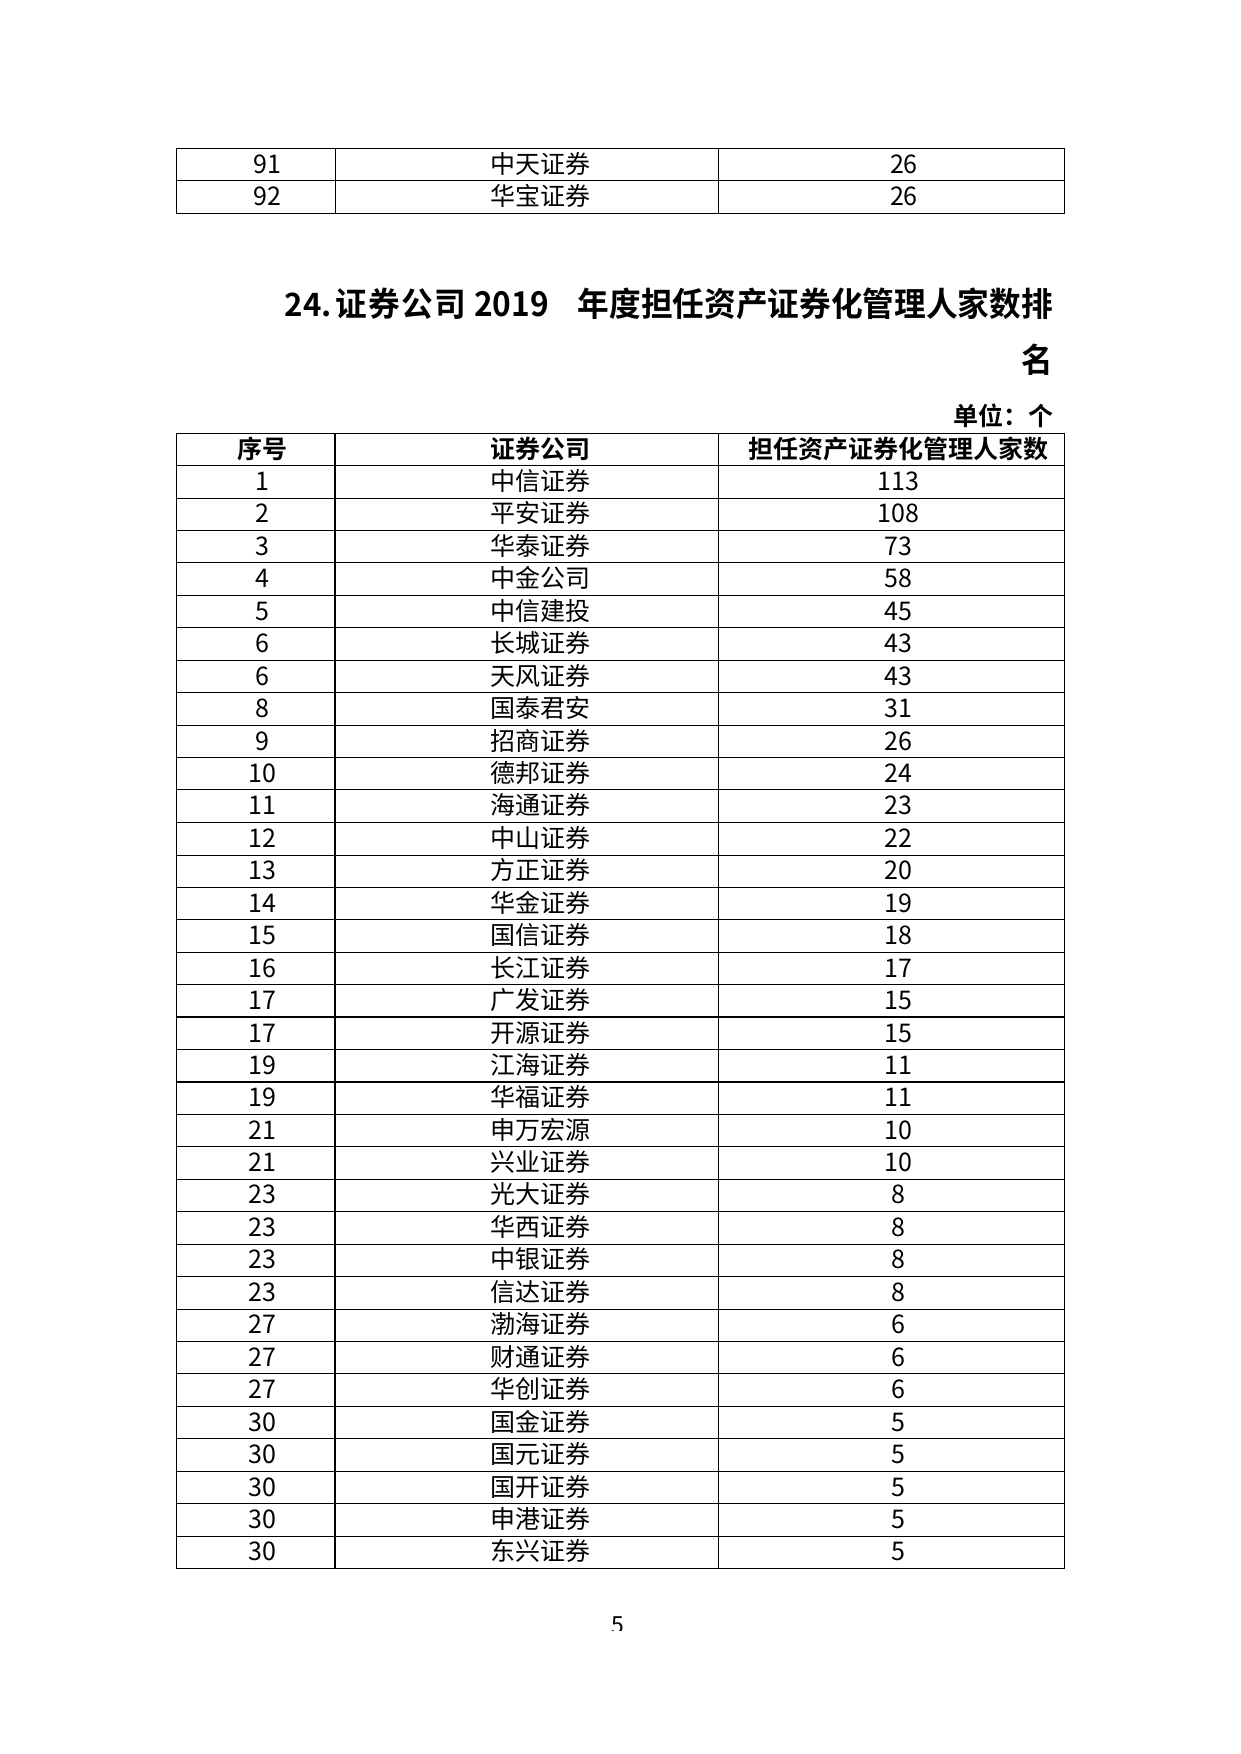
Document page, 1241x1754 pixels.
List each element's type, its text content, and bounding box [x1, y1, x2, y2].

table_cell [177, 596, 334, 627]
text 单位：个 [164, 396, 1053, 432]
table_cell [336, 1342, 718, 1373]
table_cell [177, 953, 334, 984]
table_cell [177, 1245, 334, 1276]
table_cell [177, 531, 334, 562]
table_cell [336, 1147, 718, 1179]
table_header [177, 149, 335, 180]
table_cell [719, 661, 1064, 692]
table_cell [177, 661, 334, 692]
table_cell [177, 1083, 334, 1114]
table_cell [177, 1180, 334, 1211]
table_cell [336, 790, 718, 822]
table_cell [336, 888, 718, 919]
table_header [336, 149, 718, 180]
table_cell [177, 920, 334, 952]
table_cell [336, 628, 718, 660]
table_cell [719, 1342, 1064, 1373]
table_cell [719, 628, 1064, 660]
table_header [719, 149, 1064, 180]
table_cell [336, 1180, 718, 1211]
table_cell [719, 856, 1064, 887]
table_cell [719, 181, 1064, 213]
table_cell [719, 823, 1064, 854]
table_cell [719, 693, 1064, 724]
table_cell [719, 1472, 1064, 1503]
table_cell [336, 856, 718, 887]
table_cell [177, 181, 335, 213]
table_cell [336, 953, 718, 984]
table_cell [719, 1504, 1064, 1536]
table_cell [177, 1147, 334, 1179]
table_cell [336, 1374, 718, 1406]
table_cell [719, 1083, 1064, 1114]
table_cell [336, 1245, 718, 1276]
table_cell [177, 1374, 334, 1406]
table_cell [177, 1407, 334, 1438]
list 证券公司2019 年度担任资产证券化管理人家数排名 [254, 272, 1053, 384]
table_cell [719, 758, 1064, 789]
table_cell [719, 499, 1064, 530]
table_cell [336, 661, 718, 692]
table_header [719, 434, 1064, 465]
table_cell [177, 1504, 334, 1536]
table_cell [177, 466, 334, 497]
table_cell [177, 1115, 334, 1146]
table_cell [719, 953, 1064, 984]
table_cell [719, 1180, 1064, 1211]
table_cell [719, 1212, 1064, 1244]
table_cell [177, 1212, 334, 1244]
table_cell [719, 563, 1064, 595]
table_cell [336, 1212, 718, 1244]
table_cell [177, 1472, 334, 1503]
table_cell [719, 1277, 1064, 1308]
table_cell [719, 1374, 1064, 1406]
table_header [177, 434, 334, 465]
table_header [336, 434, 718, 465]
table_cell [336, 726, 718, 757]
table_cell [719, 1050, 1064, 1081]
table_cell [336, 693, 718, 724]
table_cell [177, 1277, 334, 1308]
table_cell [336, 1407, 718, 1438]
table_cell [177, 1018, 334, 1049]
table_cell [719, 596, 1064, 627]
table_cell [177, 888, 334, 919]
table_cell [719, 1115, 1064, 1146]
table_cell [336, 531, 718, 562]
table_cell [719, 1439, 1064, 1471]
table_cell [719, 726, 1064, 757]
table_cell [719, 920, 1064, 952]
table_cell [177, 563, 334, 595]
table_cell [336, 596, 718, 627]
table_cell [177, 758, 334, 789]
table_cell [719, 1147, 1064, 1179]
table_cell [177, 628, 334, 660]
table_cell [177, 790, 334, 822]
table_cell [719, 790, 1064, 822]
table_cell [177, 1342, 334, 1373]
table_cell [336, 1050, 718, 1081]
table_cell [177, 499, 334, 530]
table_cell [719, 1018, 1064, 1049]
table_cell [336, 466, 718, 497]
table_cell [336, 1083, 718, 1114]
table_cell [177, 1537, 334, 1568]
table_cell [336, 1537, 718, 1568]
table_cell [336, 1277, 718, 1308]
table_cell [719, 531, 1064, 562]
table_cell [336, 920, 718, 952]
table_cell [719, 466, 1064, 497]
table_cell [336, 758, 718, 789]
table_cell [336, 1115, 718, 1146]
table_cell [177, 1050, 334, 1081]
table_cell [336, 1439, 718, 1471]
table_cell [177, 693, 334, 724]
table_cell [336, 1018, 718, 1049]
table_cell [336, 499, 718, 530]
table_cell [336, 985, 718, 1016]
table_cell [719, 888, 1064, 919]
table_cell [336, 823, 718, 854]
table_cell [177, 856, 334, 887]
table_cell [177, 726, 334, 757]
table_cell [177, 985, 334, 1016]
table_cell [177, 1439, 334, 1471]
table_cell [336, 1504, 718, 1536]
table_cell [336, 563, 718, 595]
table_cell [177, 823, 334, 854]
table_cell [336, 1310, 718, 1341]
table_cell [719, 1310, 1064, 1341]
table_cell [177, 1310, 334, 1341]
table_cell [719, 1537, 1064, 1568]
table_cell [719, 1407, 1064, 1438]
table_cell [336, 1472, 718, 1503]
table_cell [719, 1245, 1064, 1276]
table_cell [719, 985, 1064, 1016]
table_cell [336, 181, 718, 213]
